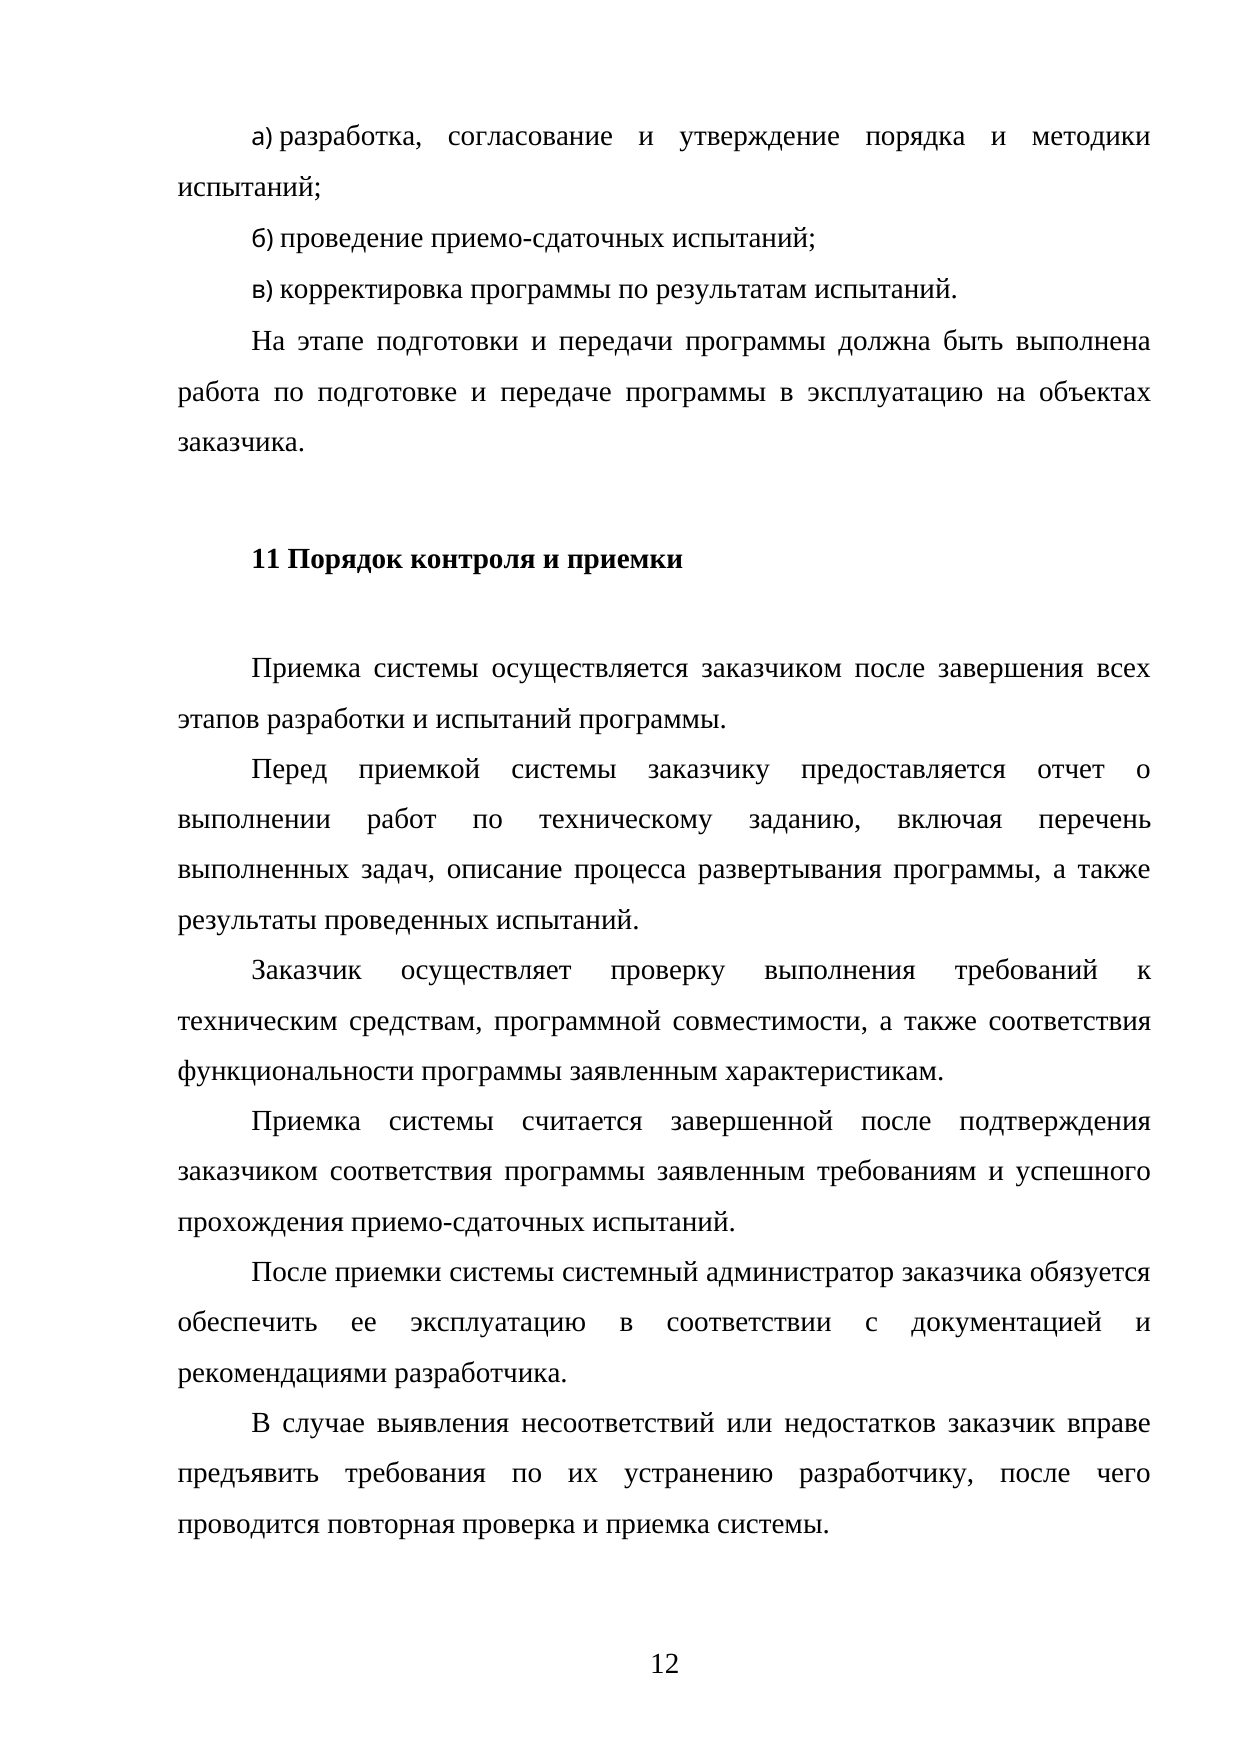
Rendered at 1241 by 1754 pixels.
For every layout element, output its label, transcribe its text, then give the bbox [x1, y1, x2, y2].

text Приемка системы осуществляется заказчиком после завершения всех этапов разработки и испытаний программы. [177, 650, 1152, 734]
list корректировка программы по результатам испытаний. [177, 272, 1152, 306]
text После приемки системы системный администратор заказчика обязуется обеспечить ее эксплуатацию в соответствии с документацией и рекомендациями разработчика. [177, 1254, 1152, 1388]
text Заказчик осуществляет проверку выполнения требований к техническим средствам, программной совместимости, а также соответствия функциональности программы заявленным характеристикам. [177, 952, 1152, 1086]
text В случае выявления несоответствий или недостатков заказчик вправе предъявить требования по их устранению разработчику, после чего проводится повторная проверка и приемка системы. [177, 1405, 1152, 1539]
text Перед приемкой системы заказчику предоставляется отчет о выполнении работ по техническому заданию, включая перечень выполненных задач, описание процесса развертывания программы, а также результаты проведенных испытаний. [177, 751, 1152, 936]
text На этапе подготовки и передачи программы должна быть выполнена работа по подготовке и передаче программы в эксплуатацию на объектах заказчика. [177, 323, 1152, 458]
subtitle 11 Порядок контроля и приемки [177, 541, 1152, 575]
list разработка, согласование и утверждение порядка и методики испытаний; [177, 118, 1152, 203]
text Приемка системы считается завершенной после подтверждения заказчиком соответствия программы заявленным требованиям и успешного прохождения приемо-сдаточных испытаний. [177, 1103, 1152, 1237]
list проведение приемо-сдаточных испытаний; [177, 220, 1152, 254]
